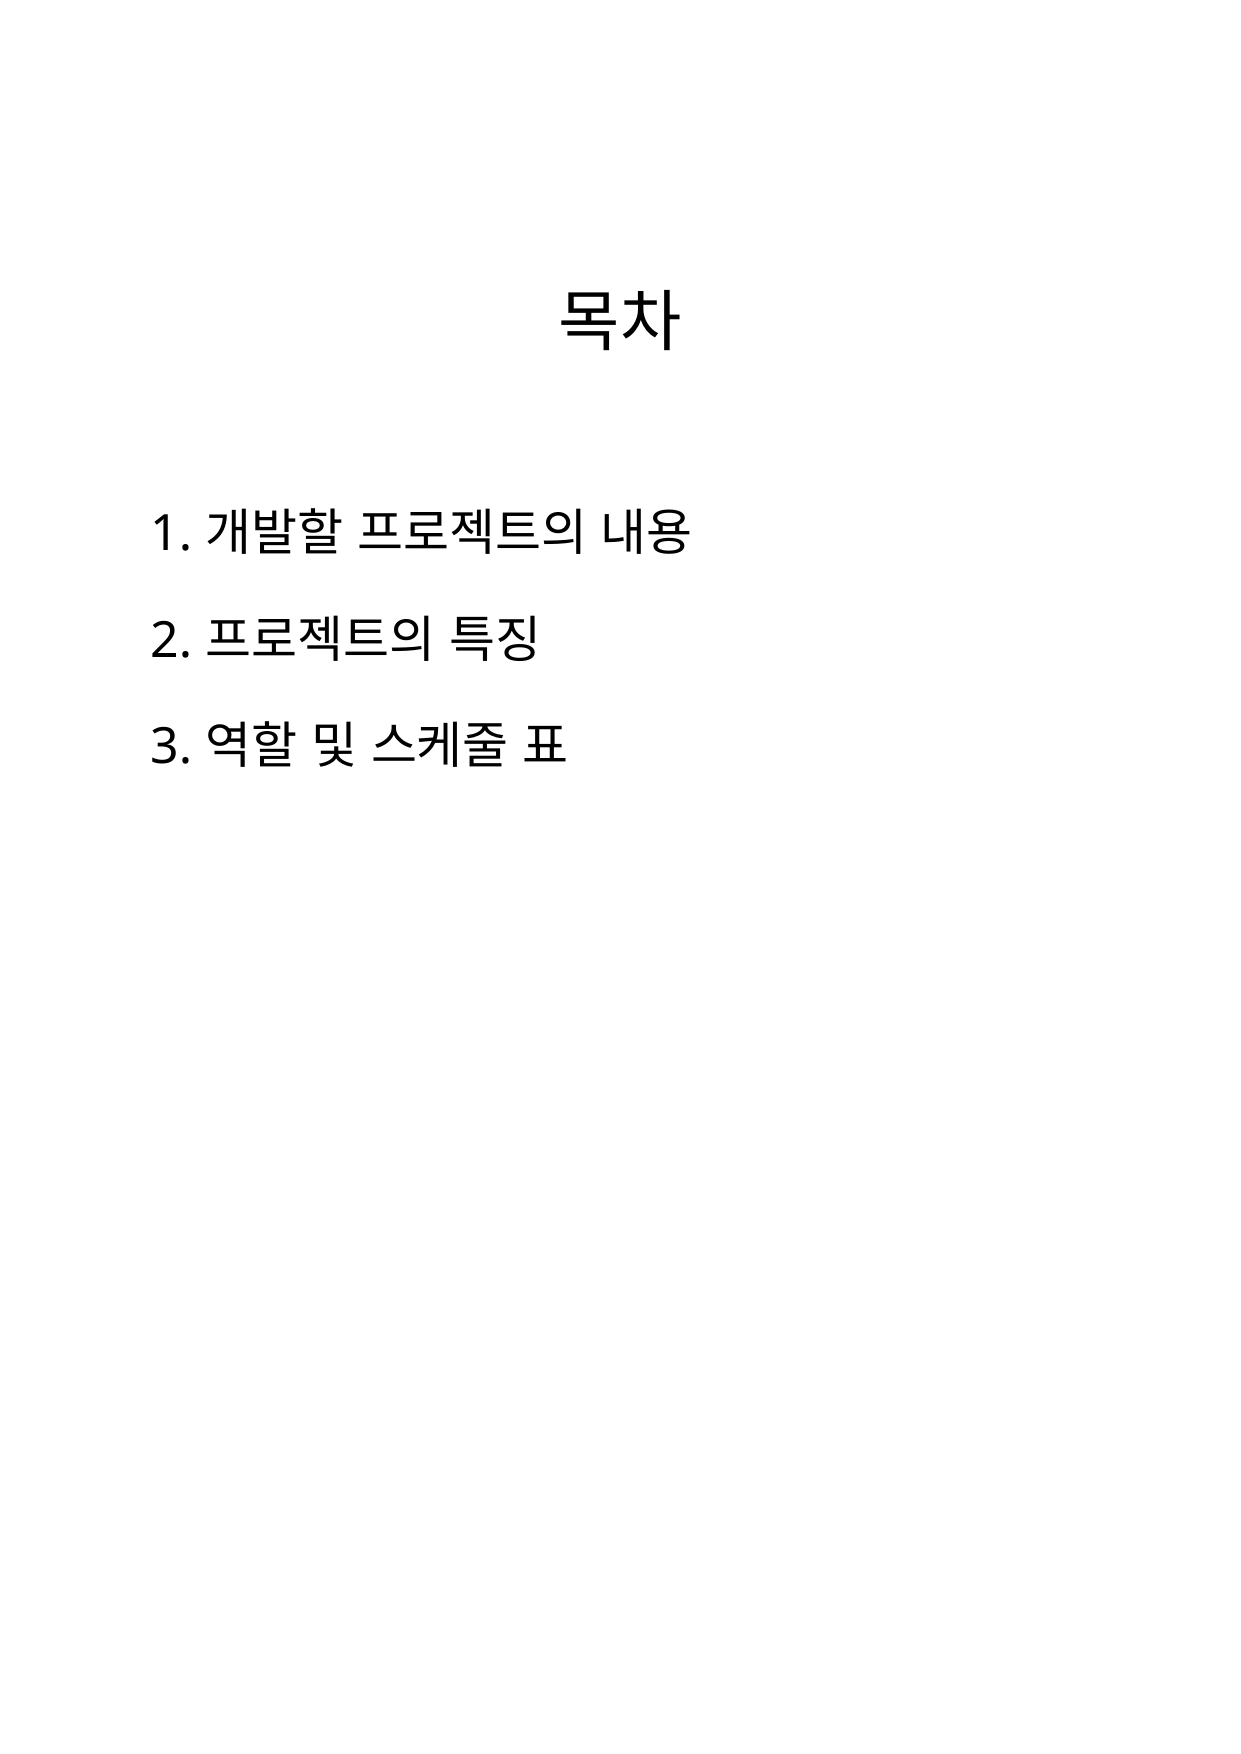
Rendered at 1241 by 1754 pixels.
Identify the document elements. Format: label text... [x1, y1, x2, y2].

text 3. 역할 및 스케줄 표 [150, 706, 1090, 779]
text 목차 [150, 268, 1090, 364]
text 2. 프로젝트의 특징 [150, 599, 1090, 672]
text 1. 개발할 프로젝트의 내용 [150, 492, 1090, 565]
